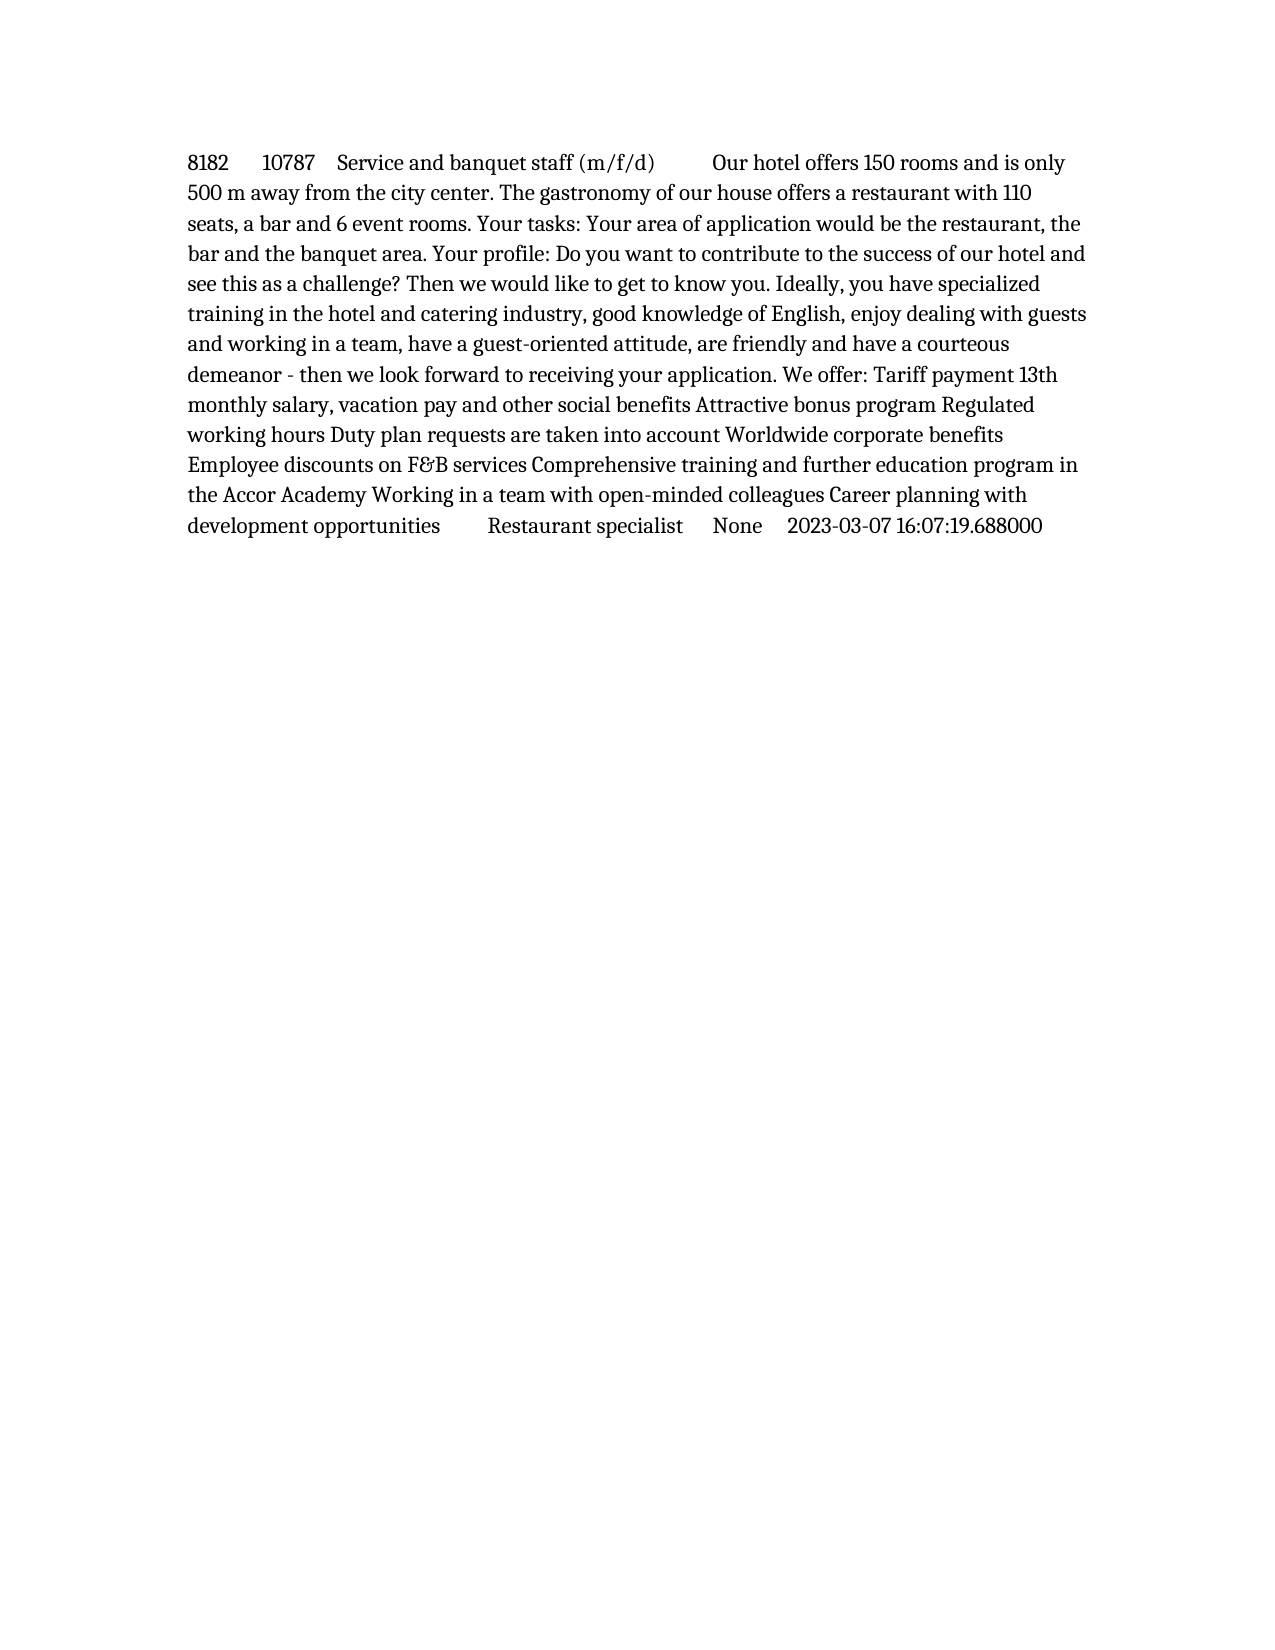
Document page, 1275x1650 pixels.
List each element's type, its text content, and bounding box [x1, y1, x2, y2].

text 8182 10787 Service and banquet staff (m/f/d) Our hotel offers 150 rooms and is only 500 m away from the city center. The gastronomy of our house offers a restaurant with 110 seats, a bar and 6 event rooms. Your tasks: Your area of ​​application would be the restaurant, the bar and the banquet area. Your profile: Do you want to contribute to the success of our hotel and see this as a challenge? Then we would like to get to know you. Ideally, you have specialized training in the hotel and catering industry, good knowledge of English, enjoy dealing with guests and working in a team, have a guest-oriented attitude, are friendly and have a courteous demeanor - then we look forward to receiving your application. We offer: Tariff payment 13th monthly salary, vacation pay and other social benefits Attractive bonus program Regulated working hours Duty plan requests are taken into account Worldwide corporate benefits Employee discounts on F&B services Comprehensive training and further education program in the Accor Academy Working in a team with open-minded colleagues Career planning with development opportunities Restaurant specialist None 2023-03-07 16:07:19.688000 [187, 150, 1087, 569]
